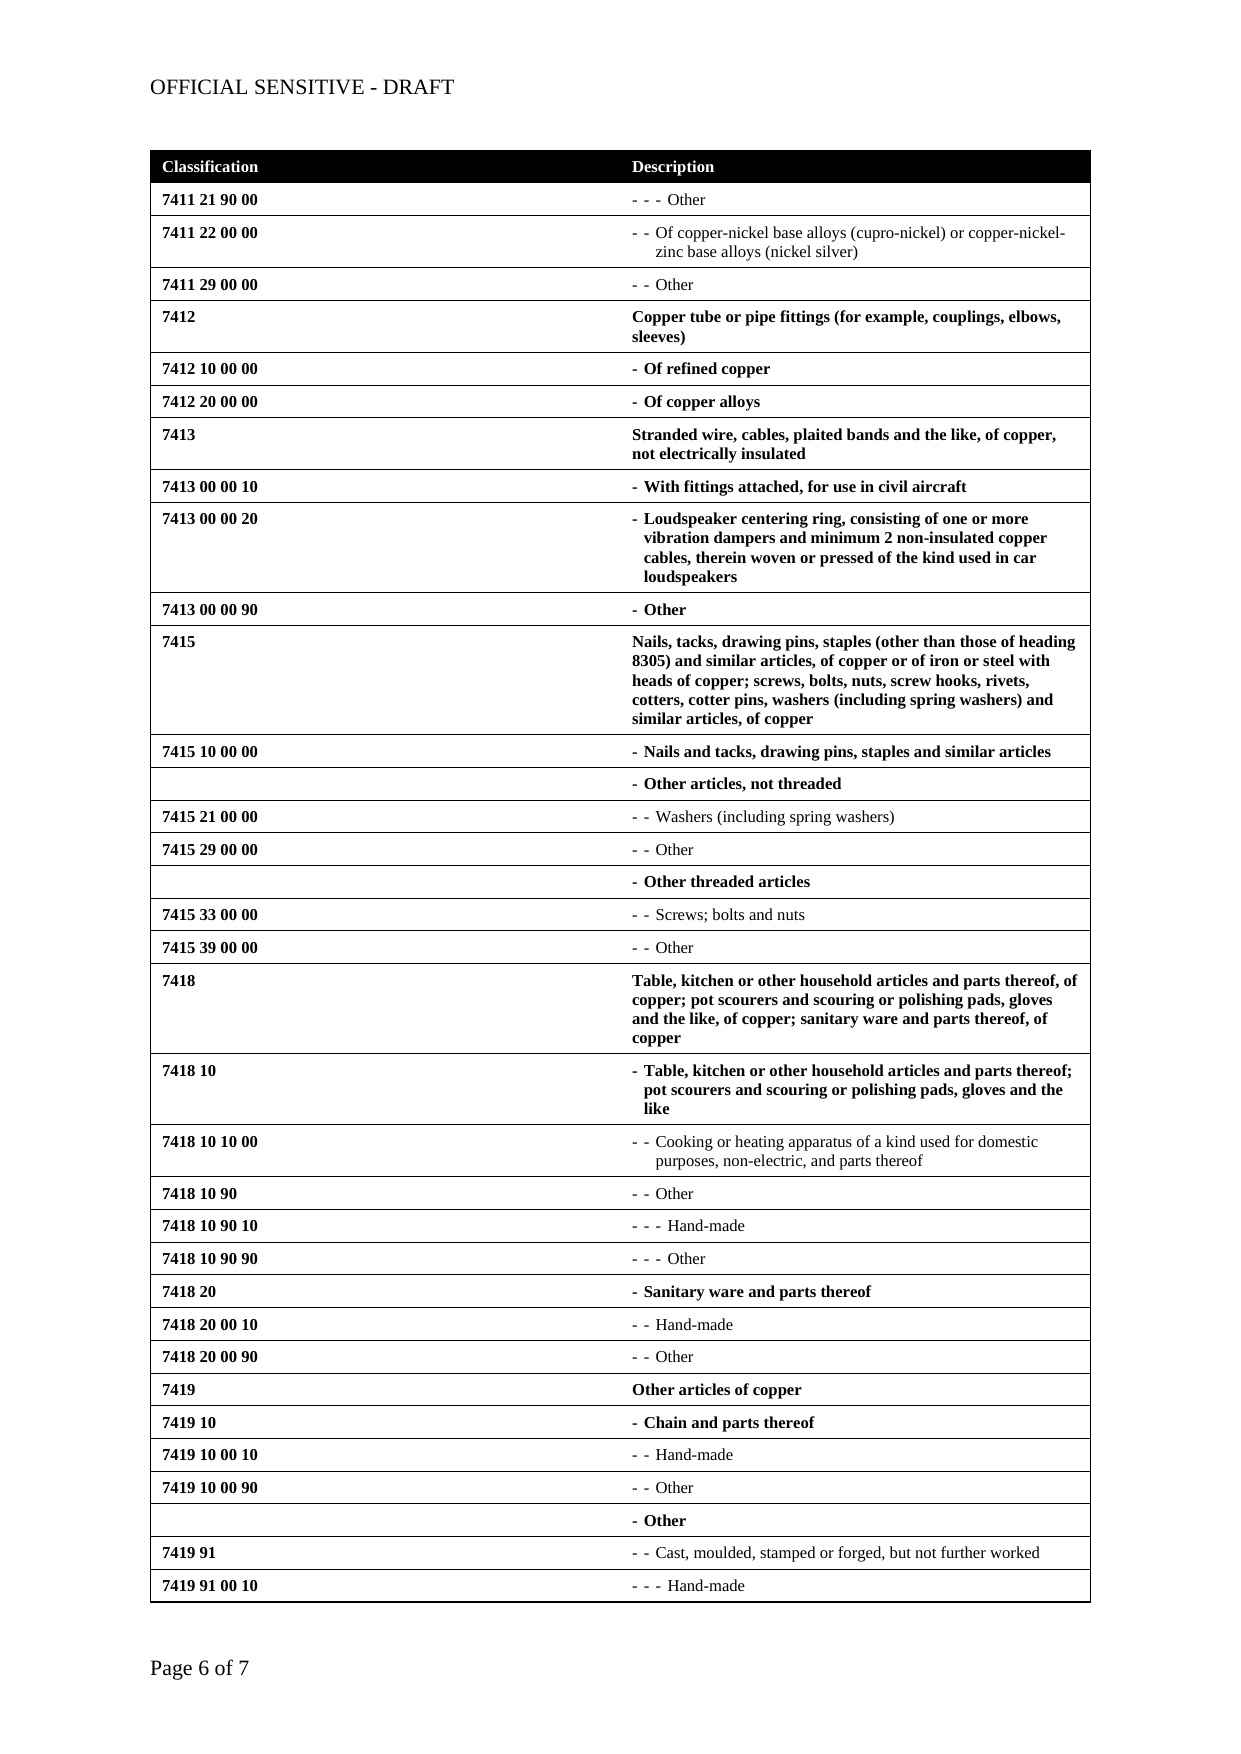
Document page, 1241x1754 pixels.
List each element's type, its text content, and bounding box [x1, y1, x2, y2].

table_cell - - Other [621, 1472, 1090, 1503]
table_cell 7418 10 90 [151, 1177, 621, 1209]
table_cell - Sanitary ware and parts thereof [621, 1275, 1090, 1307]
table_cell 7418 20 [151, 1275, 621, 1307]
table_cell 7418 20 00 90 [151, 1341, 621, 1372]
table_cell 7415 10 00 00 [151, 735, 621, 767]
table_cell - Of refined copper [621, 353, 1090, 384]
table_cell - Chain and parts thereof [621, 1406, 1090, 1438]
table_cell - With fittings attached, for use in civil aircraft [621, 470, 1090, 502]
table_cell Other articles of copper [621, 1374, 1090, 1405]
table_cell 7415 29 00 00 [151, 833, 621, 865]
table_cell 7418 10 [151, 1054, 621, 1124]
table_header Description [621, 151, 1090, 183]
table_cell 7413 00 00 20 [151, 503, 621, 592]
table_cell - - Hand-made [621, 1308, 1090, 1340]
table_cell 7411 29 00 00 [151, 268, 621, 300]
table_cell - - Other [621, 1341, 1090, 1372]
table_cell 7413 00 00 90 [151, 593, 621, 625]
table_cell - - Of copper-nickel base alloys (cupro-nickel) or copper-nickel-zinc base alloys (nickel silver) [621, 216, 1090, 267]
table_cell - Other threaded articles [621, 866, 1090, 898]
table_cell [151, 1504, 621, 1536]
table_cell 7415 33 00 00 [151, 899, 621, 930]
table_cell Nails, tacks, drawing pins, staples (other than those of heading 8305) and similar articles, of copper or of iron or steel with heads of copper; screws, bolts, nuts, screw hooks, rivets, cotters, cotter pins, washers (including spring washers) and similar articles, of copper [621, 626, 1090, 734]
table_cell 7418 10 10 00 [151, 1125, 621, 1176]
table_cell - - - Other [621, 1243, 1090, 1274]
table_cell 7412 10 00 00 [151, 353, 621, 384]
table_cell - - Cast, moulded, stamped or forged, but not further worked [621, 1537, 1090, 1569]
table_cell 7412 [151, 301, 621, 352]
table_cell 7412 20 00 00 [151, 386, 621, 417]
table_cell 7418 10 90 10 [151, 1210, 621, 1242]
table_cell - - - Hand-made [621, 1210, 1090, 1242]
table_cell 7411 22 00 00 [151, 216, 621, 267]
table_cell 7415 [151, 626, 621, 734]
table_cell 7419 [151, 1374, 621, 1405]
table_cell - - Cooking or heating apparatus of a kind used for domestic purposes, non-electric, and parts thereof [621, 1125, 1090, 1176]
table_cell 7413 [151, 418, 621, 469]
table_cell - - Hand-made [621, 1439, 1090, 1471]
table_cell 7415 21 00 00 [151, 801, 621, 832]
table_cell - Nails and tacks, drawing pins, staples and similar articles [621, 735, 1090, 767]
table_cell [151, 866, 621, 898]
table_cell - Other [621, 1504, 1090, 1536]
table_cell - - - Hand-made [621, 1570, 1090, 1601]
table_cell 7419 10 [151, 1406, 621, 1438]
table_cell - Table, kitchen or other household articles and parts thereof; pot scourers and scouring or polishing pads, gloves and the like [621, 1054, 1090, 1124]
table_cell - - Other [621, 833, 1090, 865]
table_cell 7418 20 00 10 [151, 1308, 621, 1340]
table_cell 7413 00 00 10 [151, 470, 621, 502]
table_cell 7418 [151, 964, 621, 1053]
table_cell 7415 39 00 00 [151, 931, 621, 963]
table_cell - - Other [621, 1177, 1090, 1209]
table_cell - Other articles, not threaded [621, 768, 1090, 799]
table_cell - - Screws; bolts and nuts [621, 899, 1090, 930]
table_header Classification [151, 151, 621, 183]
table_cell 7419 10 00 10 [151, 1439, 621, 1471]
table_cell [151, 768, 621, 799]
table_cell Copper tube or pipe fittings (for example, couplings, elbows, sleeves) [621, 301, 1090, 352]
table_cell - Loudspeaker centering ring, consisting of one or more vibration dampers and minimum 2 non-insulated copper cables, therein woven or pressed of the kind used in car loudspeakers [621, 503, 1090, 592]
table_cell Stranded wire, cables, plaited bands and the like, of copper, not electrically insulated [621, 418, 1090, 469]
table_cell - - Washers (including spring washers) [621, 801, 1090, 832]
table_cell 7419 91 00 10 [151, 1570, 621, 1601]
table_cell - - Other [621, 931, 1090, 963]
table_cell Table, kitchen or other household articles and parts thereof, of copper; pot scourers and scouring or polishing pads, gloves and the like, of copper; sanitary ware and parts thereof, of copper [621, 964, 1090, 1053]
table_cell - - - Other [621, 183, 1090, 215]
table_cell 7418 10 90 90 [151, 1243, 621, 1274]
table_cell 7411 21 90 00 [151, 183, 621, 215]
table_cell - Other [621, 593, 1090, 625]
table_cell 7419 91 [151, 1537, 621, 1569]
table_cell - Of copper alloys [621, 386, 1090, 417]
table_cell 7419 10 00 90 [151, 1472, 621, 1503]
table_cell - - Other [621, 268, 1090, 300]
